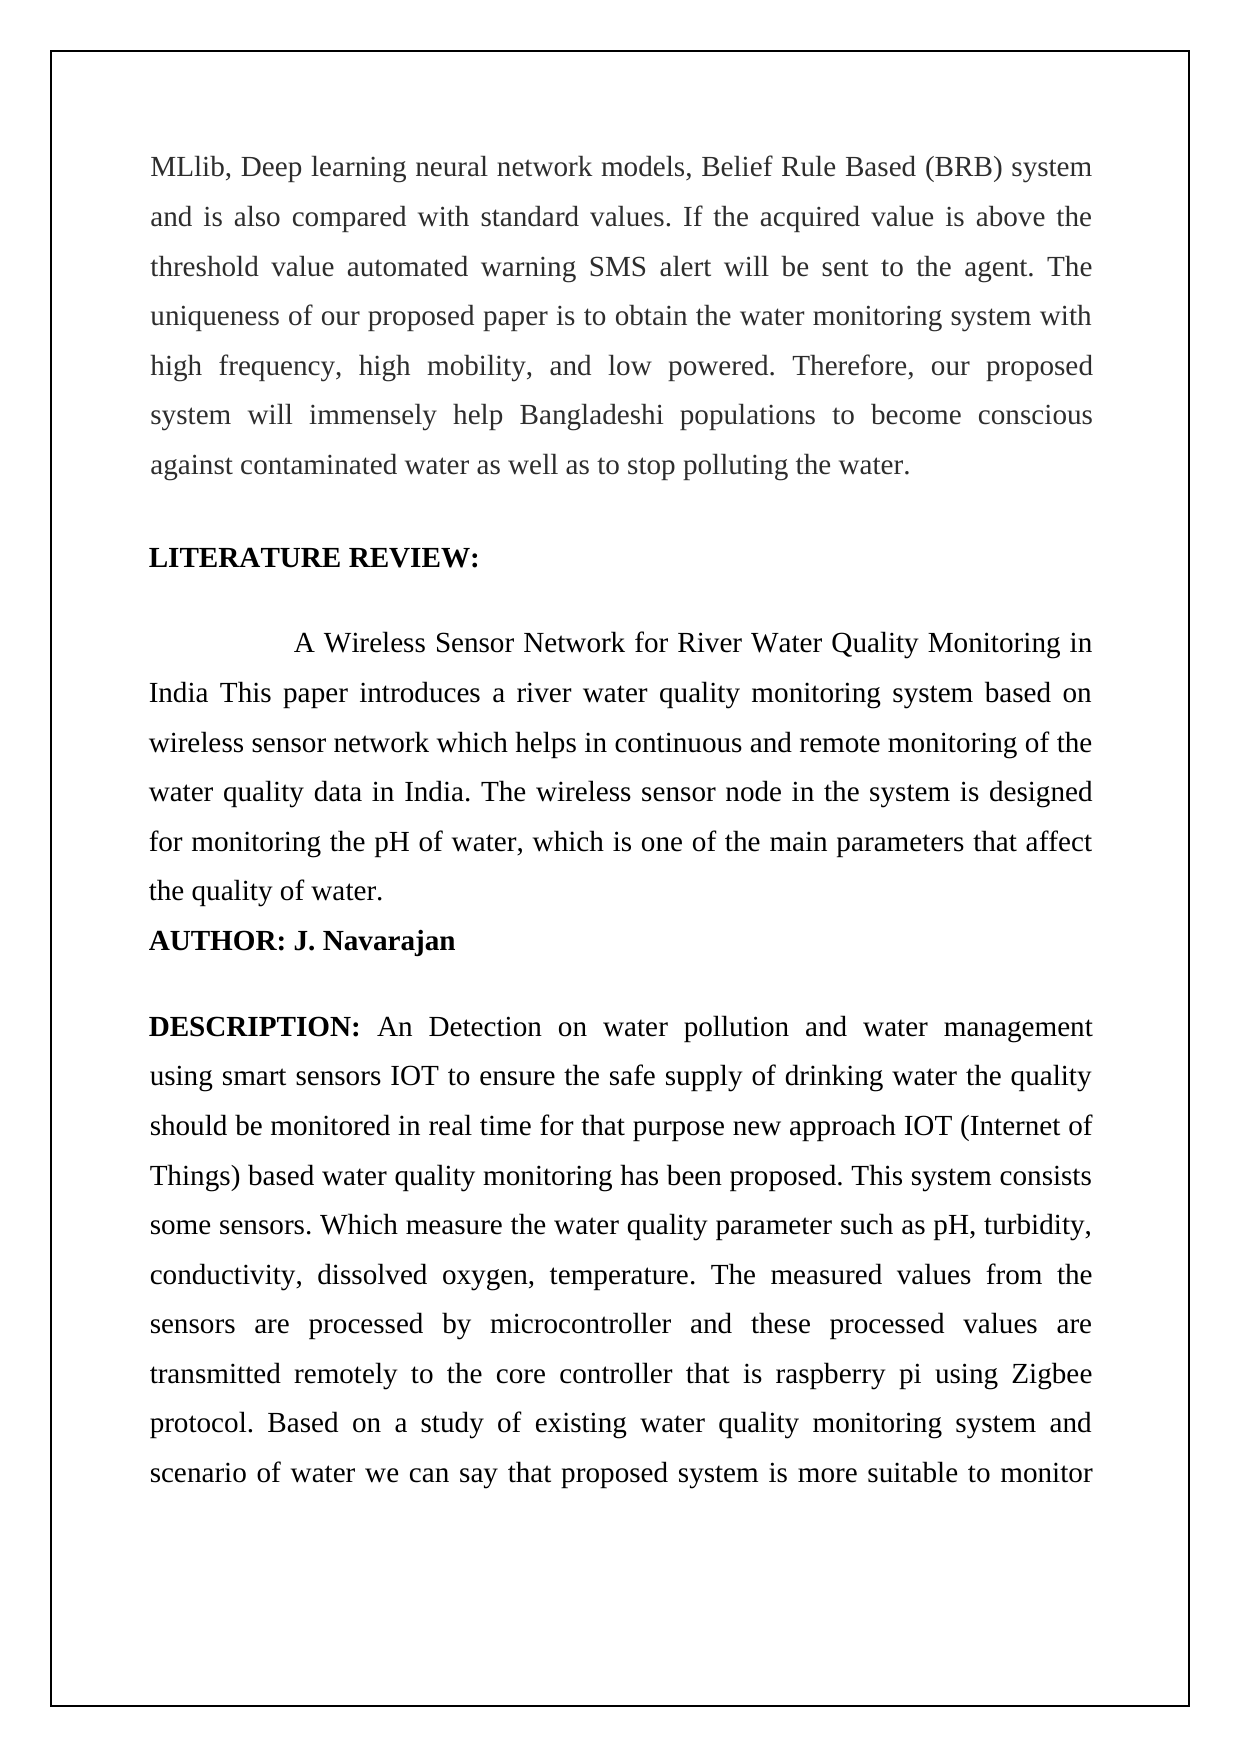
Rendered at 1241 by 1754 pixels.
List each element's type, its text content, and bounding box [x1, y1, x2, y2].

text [148, 1009, 1093, 1489]
text A Wireless Sensor Network for River Water Quality Monitoring in India This paper introduces a river water quality monitoring system based on wireless sensor network which helps in continuous and remote monitoring of the water quality data in India. The wireless sensor node in the system is designed for monitoring the pH of water, which is one of the main parameters that affect the quality of water. [148, 626, 1093, 907]
text AUTHOR: J. Navarajan [148, 923, 1094, 957]
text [150, 149, 1094, 481]
text LITERATURE REVIEW: [148, 540, 1094, 574]
